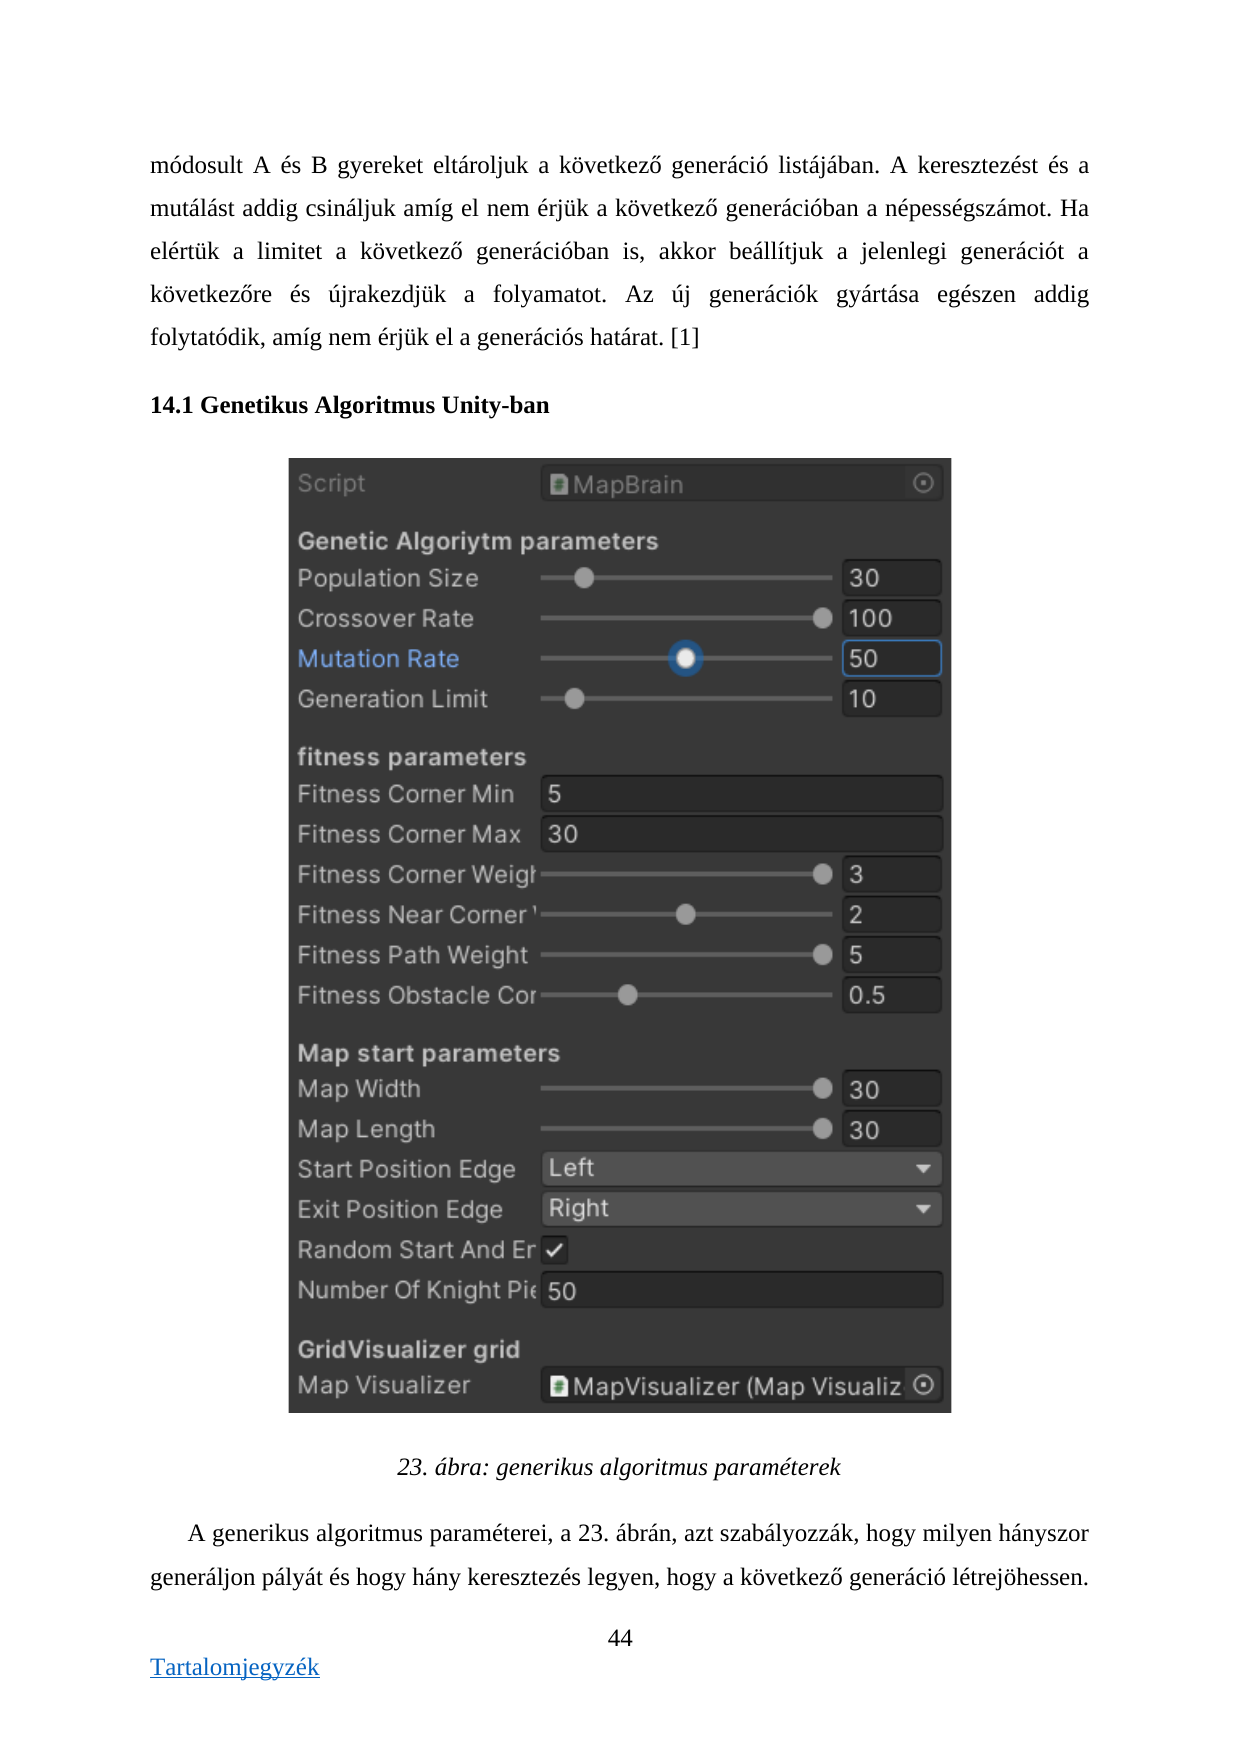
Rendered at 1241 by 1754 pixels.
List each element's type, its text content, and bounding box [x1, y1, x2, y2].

text 23. ábra: generikus algoritmus paraméterek [150, 1452, 1090, 1481]
subtitle 14.1 Genetikus Algoritmus Unity-ban [150, 391, 1090, 419]
text A generikus algoritmus paraméterei, a 23. ábrán, azt szabályozzák, hogy milyen hányszor generáljon pályát és hogy hány keresztezés legyen, hogy a következő generáció létrejöhessen. [150, 1518, 1090, 1590]
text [150, 150, 1090, 351]
picture [288, 458, 952, 1413]
